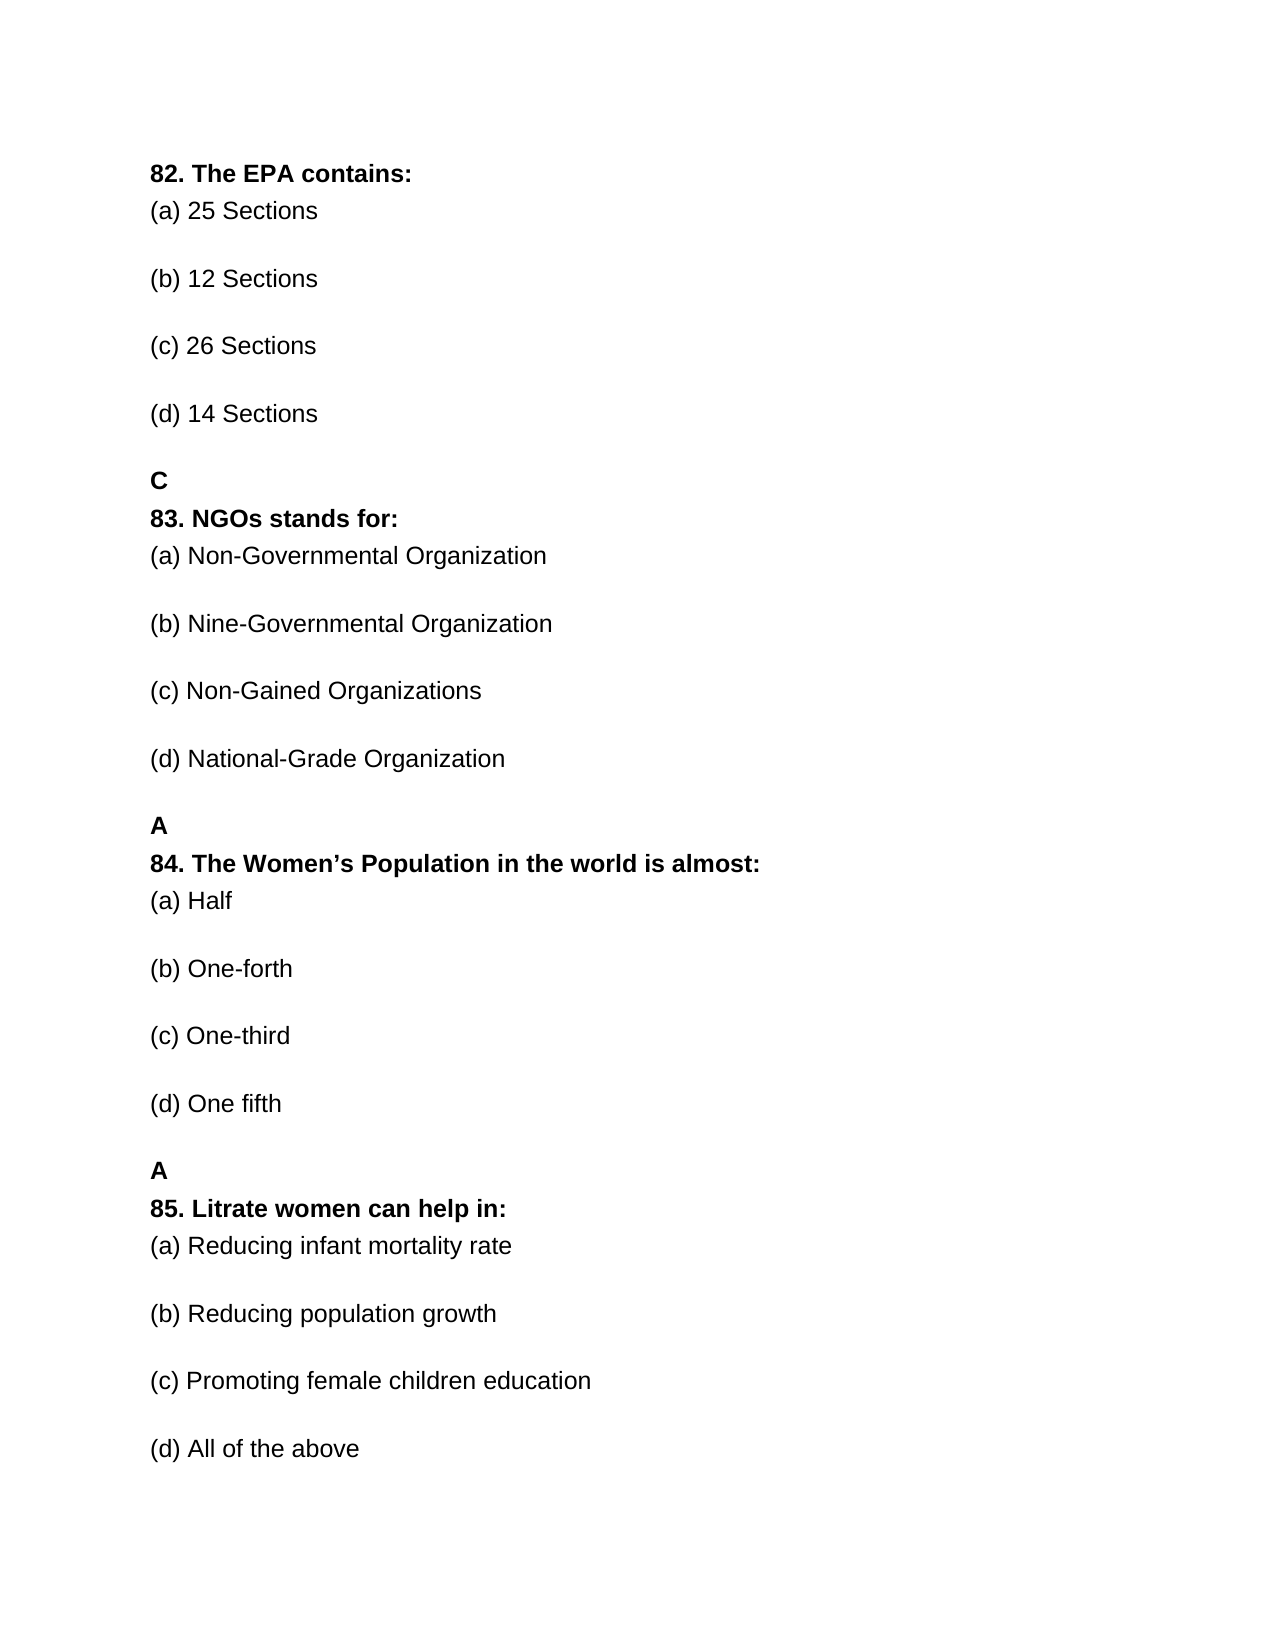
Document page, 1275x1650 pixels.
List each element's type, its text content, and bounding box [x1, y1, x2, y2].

text (d) National-Grade Organization [150, 735, 1125, 772]
text (a) Half [150, 877, 1125, 915]
text (d) One fifth [150, 1080, 1125, 1117]
text 85. Litrate women can help in: [150, 1185, 1125, 1222]
text (a) Non-Governmental Organization [150, 532, 1125, 570]
text (b) Nine-Governmental Organization [150, 600, 1125, 637]
text (b) 12 Sections [150, 255, 1125, 292]
text (a) Reducing infant mortality rate [150, 1222, 1125, 1260]
text (d) All of the above [150, 1425, 1125, 1462]
text (b) Reducing population growth [150, 1290, 1125, 1327]
text 83. NGOs stands for: [150, 495, 1125, 532]
text C [150, 457, 1125, 495]
text 84. The Women’s Population in the world is almost: [150, 840, 1125, 877]
text A [150, 802, 1125, 840]
text (b) One-forth [150, 945, 1125, 982]
text (c) One-third [150, 1012, 1125, 1050]
text (d) 14 Sections [150, 390, 1125, 427]
text (c) Non-Gained Organizations [150, 667, 1125, 705]
text (c) 26 Sections [150, 322, 1125, 360]
text A [150, 1147, 1125, 1185]
text (a) 25 Sections [150, 187, 1125, 225]
text (c) Promoting female children education [150, 1357, 1125, 1395]
text 82. The EPA contains: [150, 150, 1125, 187]
